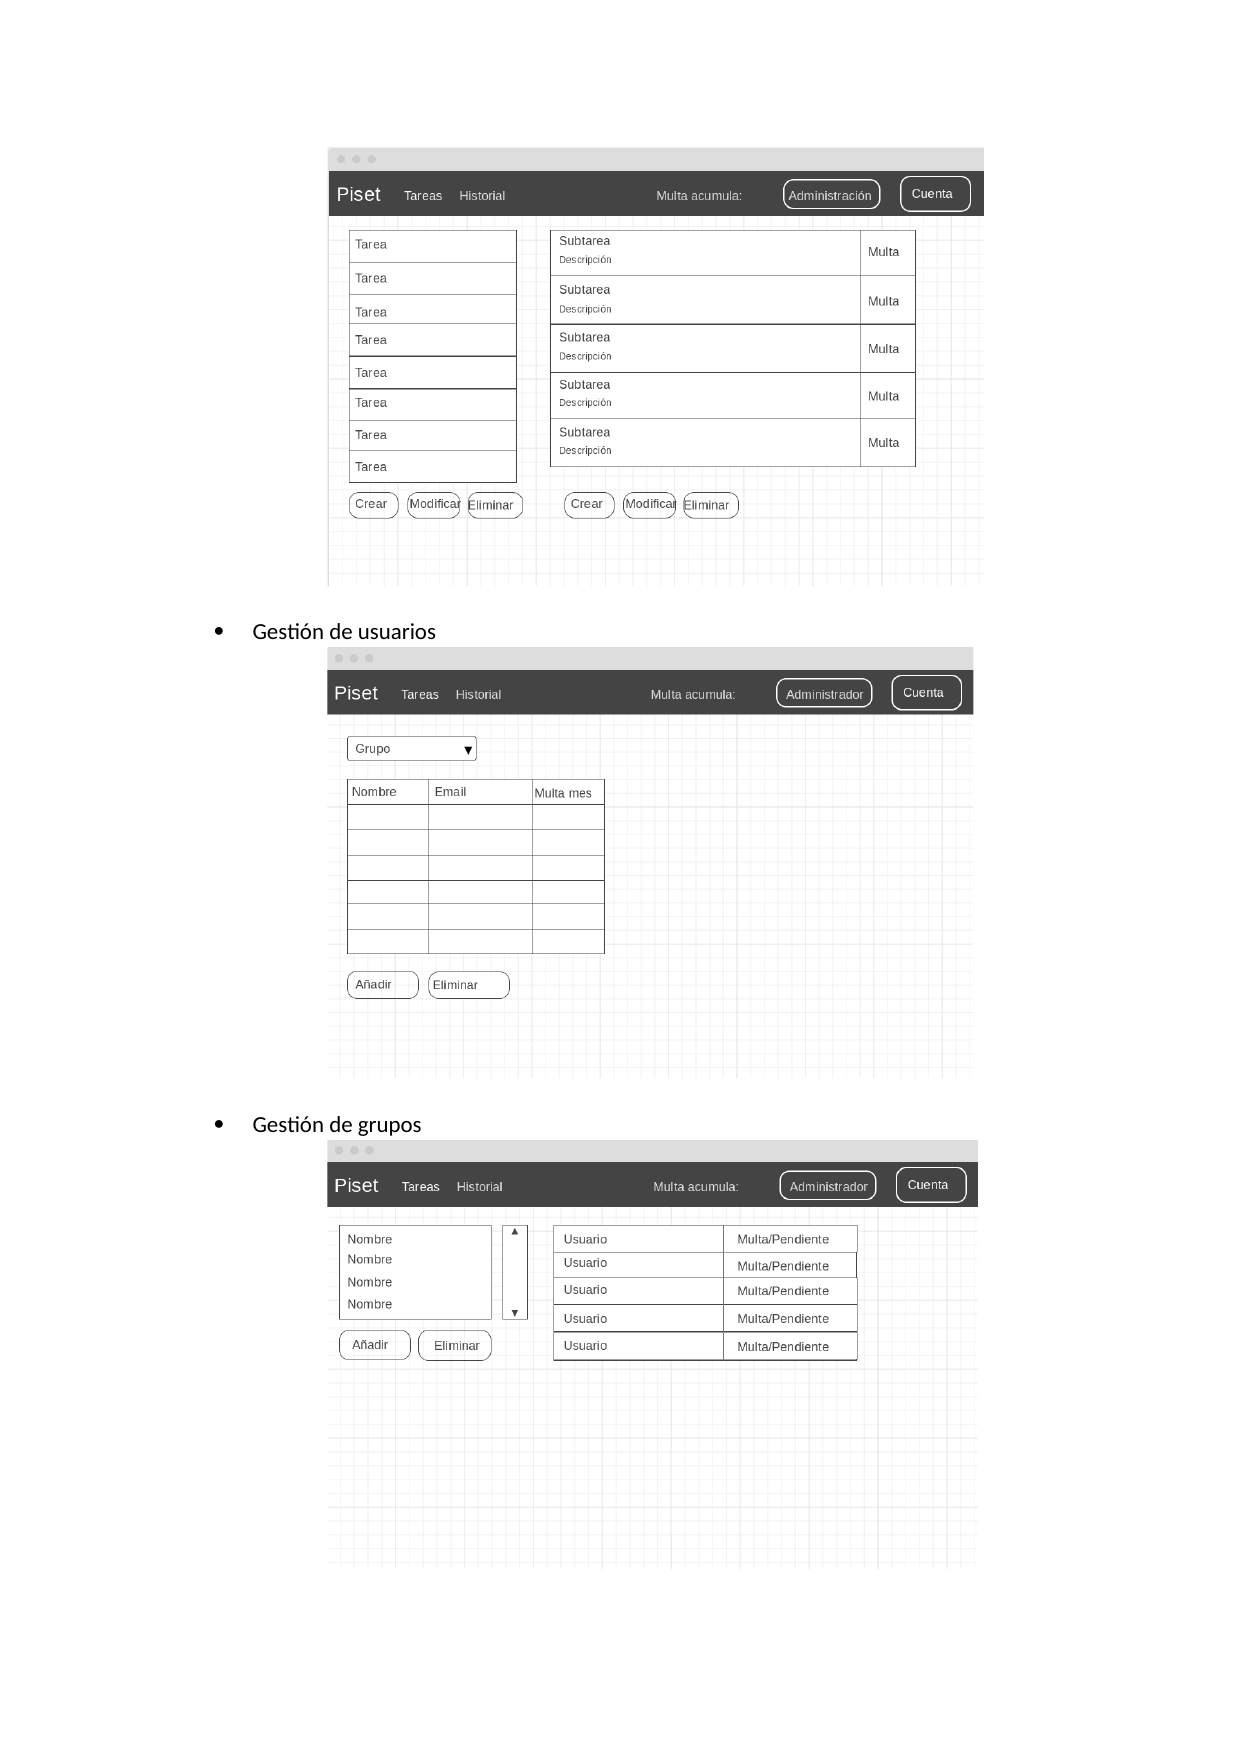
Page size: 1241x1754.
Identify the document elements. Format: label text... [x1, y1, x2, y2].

picture [327, 147, 984, 586]
list Gestión de grupos [215, 1110, 1063, 1138]
list Gestión de usuarios [215, 617, 1063, 646]
picture [327, 647, 974, 1078]
picture [327, 1140, 978, 1569]
